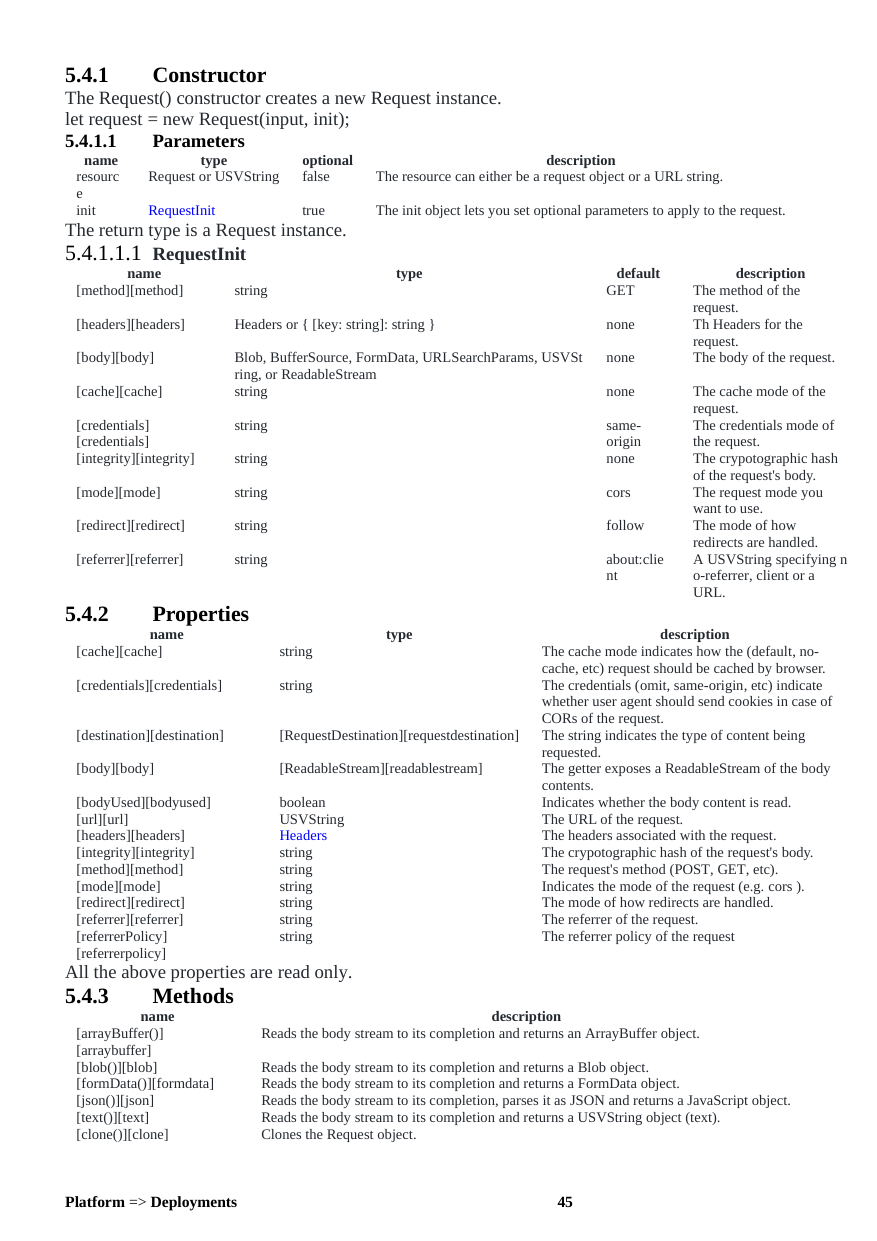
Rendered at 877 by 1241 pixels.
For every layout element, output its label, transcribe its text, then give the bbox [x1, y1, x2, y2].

table_cell [url][url] [65, 810, 268, 827]
table_cell [ReadableStream][readablestream] [268, 760, 530, 794]
table_cell Reads the body stream to its completion and returns a USVString object (text). [250, 1109, 802, 1126]
table_cell [headers][headers] [65, 316, 223, 349]
table_cell The getter exposes a ReadableStream of the body contents. [530, 760, 859, 794]
subtitle RequestInit [65, 240, 859, 265]
table_cell Reads the body stream to its completion and returns a Blob object. [250, 1059, 802, 1075]
table_cell [cache][cache] [65, 383, 223, 416]
table_cell Blob, BufferSource, FormData, URLSearchParams, USVString, or ReadableStream [223, 349, 595, 383]
table_cell follow [595, 517, 682, 550]
table_header description [364, 151, 797, 168]
table_cell true [291, 202, 364, 218]
table_header optional [291, 151, 364, 168]
table_cell [credentials][credentials] [65, 676, 268, 727]
table_cell [clone()][clone] [65, 1126, 250, 1142]
table_cell about:client [595, 550, 682, 601]
table_cell Headers or { [key: string]: string } [223, 316, 595, 349]
table_cell A USVString specifying no-referrer, client or a URL. [682, 550, 859, 601]
table_cell string [223, 383, 595, 416]
table_cell [integrity][integrity] [65, 844, 268, 861]
table_cell [text()][text] [65, 1109, 250, 1126]
table_cell string [268, 928, 530, 961]
table_cell Th Headers for the request. [682, 316, 859, 349]
table_cell RequestInit [137, 202, 291, 218]
table_cell The crypotographic hash of the request's body. [530, 844, 859, 861]
table_cell [json()][json] [65, 1092, 250, 1109]
table_cell string [223, 282, 595, 316]
table_header description [250, 1008, 802, 1025]
table_cell Reads the body stream to its completion, parses it as JSON and returns a JavaScript object. [250, 1092, 802, 1109]
table_cell string [223, 450, 595, 483]
table_cell Indicates the mode of the request (e.g. cors ). [530, 878, 859, 894]
table_cell The body of the request. [682, 349, 859, 383]
table_cell [destination][destination] [65, 727, 268, 760]
text The Request() constructor creates a new Request instance. [65, 87, 859, 108]
table_header name [65, 151, 137, 168]
table_cell Request or USVString [137, 168, 291, 202]
table_cell The init object lets you set optional parameters to apply to the request. [364, 202, 797, 218]
table_cell The URL of the request. [530, 810, 859, 827]
table_cell The headers associated with the request. [530, 827, 859, 844]
table_header description [530, 626, 859, 643]
table_cell [formData()][formdata] [65, 1075, 250, 1092]
table_cell The crypotographic hash of the request's body. [682, 450, 859, 483]
table_cell The resource can either be a request object or a URL string. [364, 168, 797, 202]
subtitle Constructor [65, 62, 859, 87]
table_cell string [268, 911, 530, 928]
table_cell string [223, 550, 595, 601]
table_cell [body][body] [65, 349, 223, 383]
table_header type [137, 151, 291, 168]
table_header name [65, 265, 223, 282]
table_cell [credentials][credentials] [65, 416, 223, 450]
table_header type [223, 265, 595, 282]
table_cell [body][body] [65, 760, 268, 794]
table_cell string [223, 416, 595, 450]
table_cell [cache][cache] [65, 643, 268, 676]
table_cell false [291, 168, 364, 202]
table_header name [65, 1008, 250, 1025]
table_cell cors [595, 483, 682, 517]
subtitle Methods [65, 983, 859, 1008]
table_cell USVString [268, 810, 530, 827]
table_cell [bodyUsed][bodyused] [65, 794, 268, 810]
table_cell [redirect][redirect] [65, 517, 223, 550]
table_cell [referrerPolicy][referrerpolicy] [65, 928, 268, 961]
table_cell string [268, 676, 530, 727]
subtitle Parameters [65, 130, 859, 151]
table_cell string [223, 517, 595, 550]
table_cell The cache mode indicates how the (default, no-cache, etc) request should be cached by browser. [530, 643, 859, 676]
table_cell string [268, 844, 530, 861]
table_cell The referrer policy of the request [530, 928, 859, 961]
text The return type is a Request instance. [65, 218, 859, 240]
table_cell [headers][headers] [65, 827, 268, 844]
table_header name [65, 626, 268, 643]
table_cell resource [65, 168, 137, 202]
table_cell [RequestDestination][requestdestination] [268, 727, 530, 760]
table_cell GET [595, 282, 682, 316]
table_cell [redirect][redirect] [65, 894, 268, 911]
table_cell The credentials (omit, same-origin, etc) indicate whether user agent should send cookies in case of CORs of the request. [530, 676, 859, 727]
table_cell [mode][mode] [65, 878, 268, 894]
table_cell Clones the Request object. [250, 1126, 802, 1142]
table_cell The request mode you want to use. [682, 483, 859, 517]
table_cell none [595, 450, 682, 483]
table_cell string [223, 483, 595, 517]
table_cell none [595, 316, 682, 349]
table_cell [mode][mode] [65, 483, 223, 517]
table_cell The request's method (POST, GET, etc). [530, 861, 859, 877]
table_header description [682, 265, 859, 282]
table_cell Reads the body stream to its completion and returns an ArrayBuffer object. [250, 1025, 802, 1058]
table_cell boolean [268, 794, 530, 810]
table_cell Reads the body stream to its completion and returns a FormData object. [250, 1075, 802, 1092]
table_cell init [65, 202, 137, 218]
table_cell The mode of how redirects are handled. [530, 894, 859, 911]
table_cell The credentials mode of the request. [682, 416, 859, 450]
table_cell The cache mode of the request. [682, 383, 859, 416]
table_cell [blob()][blob] [65, 1059, 250, 1075]
text let request = new Request(input, init); [65, 108, 859, 130]
table_cell string [268, 861, 530, 877]
table_header default [595, 265, 682, 282]
table_cell string [268, 894, 530, 911]
table_cell [referrer][referrer] [65, 911, 268, 928]
table_cell [method][method] [65, 861, 268, 877]
text All the above properties are read only. [65, 961, 859, 983]
table_cell none [595, 383, 682, 416]
table_cell [method][method] [65, 282, 223, 316]
table_cell string [268, 643, 530, 676]
table_cell [referrer][referrer] [65, 550, 223, 601]
subtitle Properties [65, 601, 859, 626]
table_cell Indicates whether the body content is read. [530, 794, 859, 810]
table_cell same-origin [595, 416, 682, 450]
table_cell The mode of how redirects are handled. [682, 517, 859, 550]
table_header type [268, 626, 530, 643]
table_cell [integrity][integrity] [65, 450, 223, 483]
table_cell The referrer of the request. [530, 911, 859, 928]
table_cell [arrayBuffer()][arraybuffer] [65, 1025, 250, 1058]
table_cell Headers [268, 827, 530, 844]
table_cell The method of the request. [682, 282, 859, 316]
table_cell none [595, 349, 682, 383]
table_cell string [268, 878, 530, 894]
table_cell The string indicates the type of content being requested. [530, 727, 859, 760]
